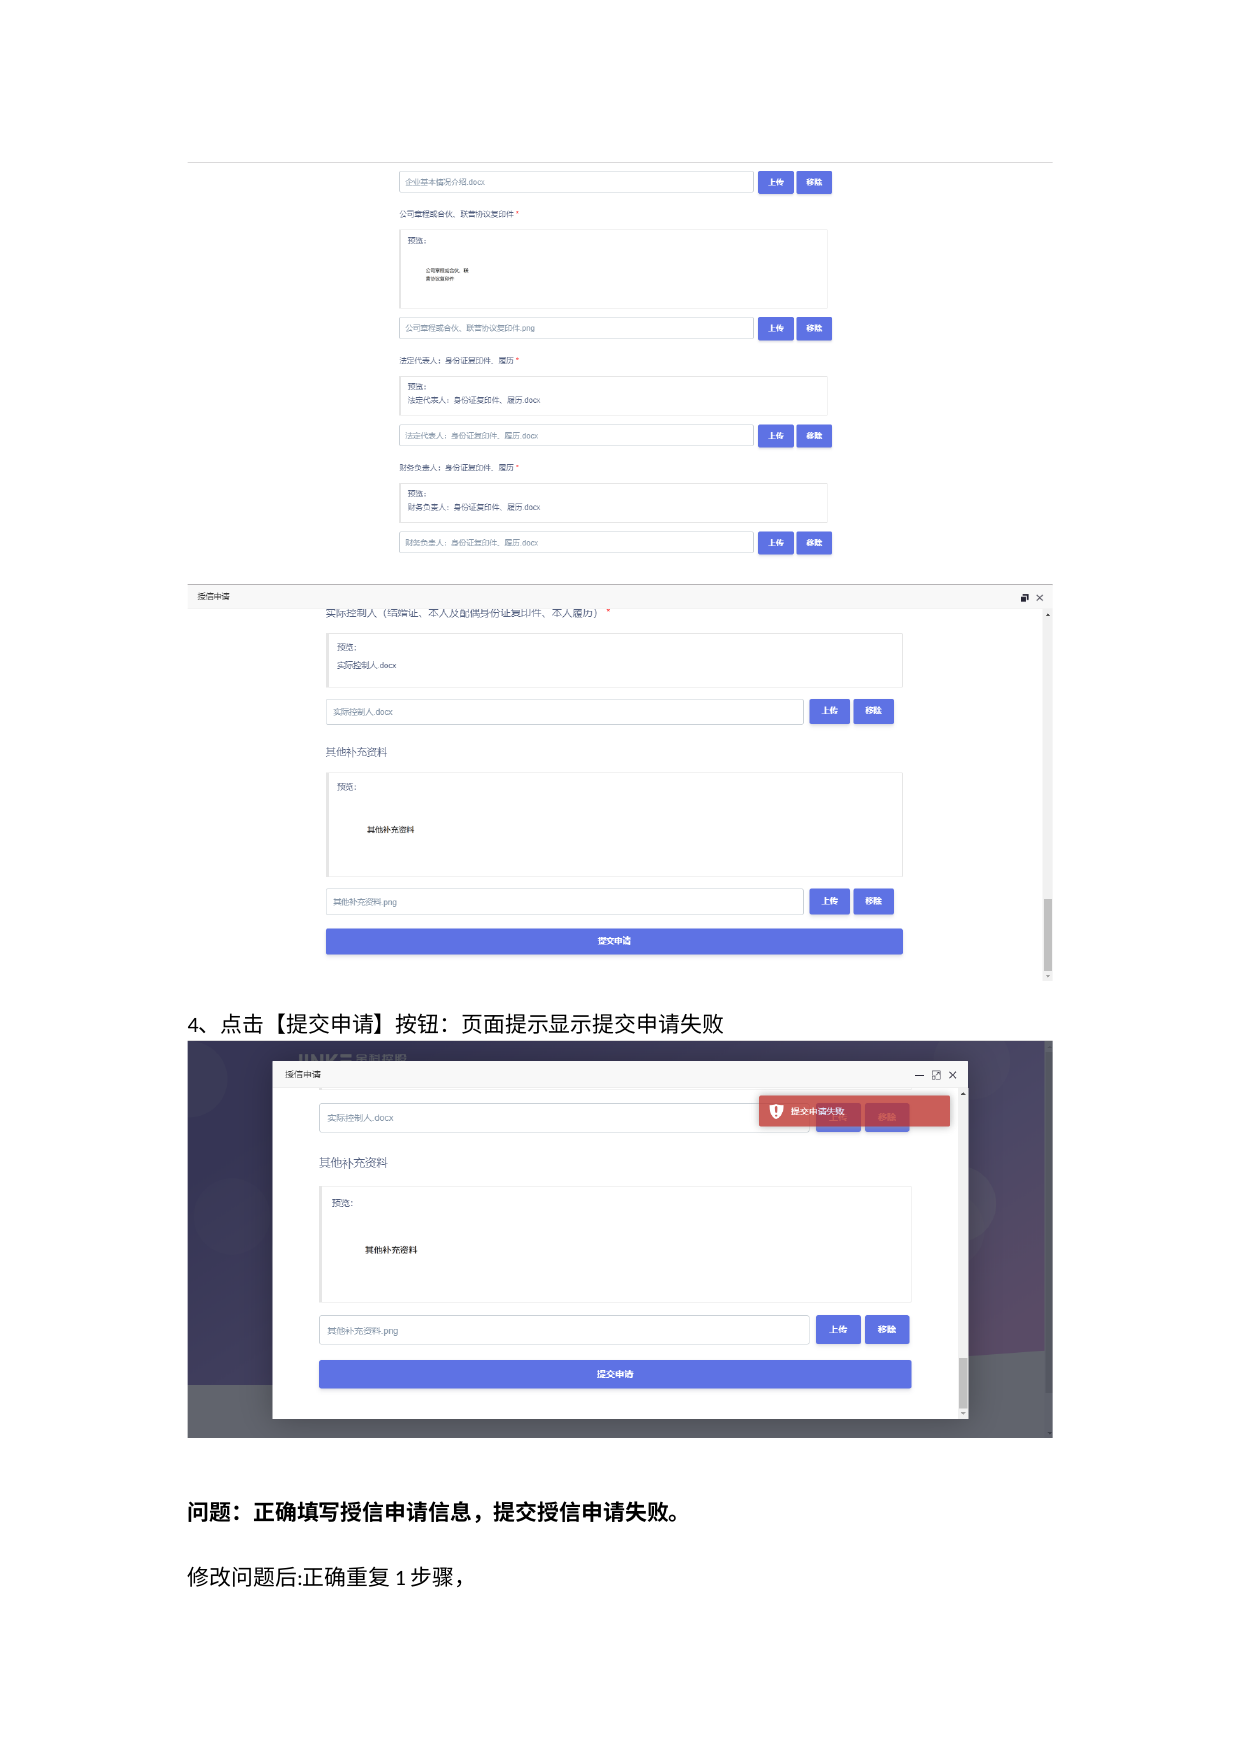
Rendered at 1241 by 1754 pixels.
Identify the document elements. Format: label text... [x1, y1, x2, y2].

text 修改问题后:正确重复1步骤， [187, 1559, 1053, 1592]
picture [187, 584, 1053, 981]
picture [187, 162, 1053, 560]
text 问题：正确填写授信申请信息，提交授信申请失败。 [187, 1494, 1053, 1527]
picture [187, 1039, 1053, 1438]
text 4、点击【提交申请】按钮：页面提示显示提交申请失败 [187, 1007, 1053, 1039]
